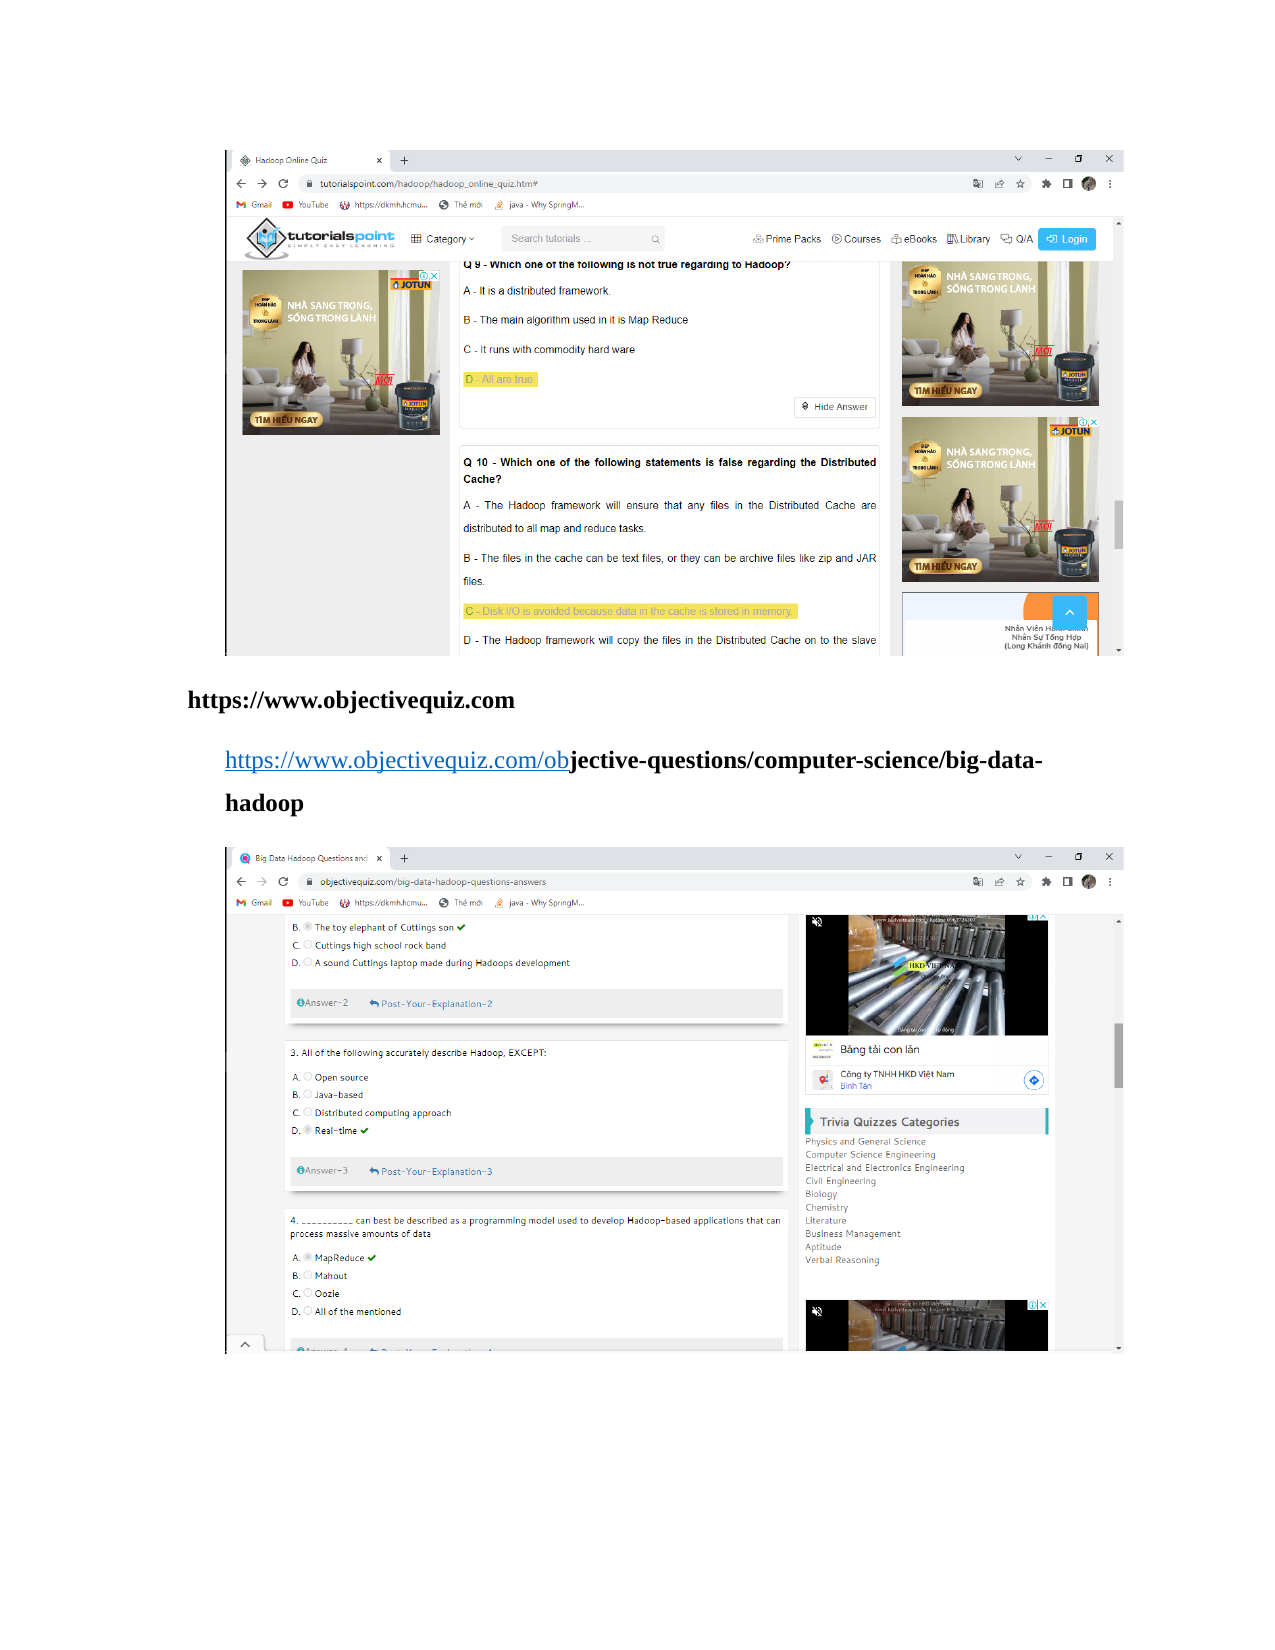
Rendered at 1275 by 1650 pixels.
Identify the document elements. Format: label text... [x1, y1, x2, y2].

picture [225, 150, 1124, 656]
picture [225, 847, 1124, 1354]
text https://www.objectivequiz.com [187, 685, 1087, 714]
text https://www.objectivequiz.com/objective-questions/computer-science/big-data-hadoop [225, 745, 1087, 817]
